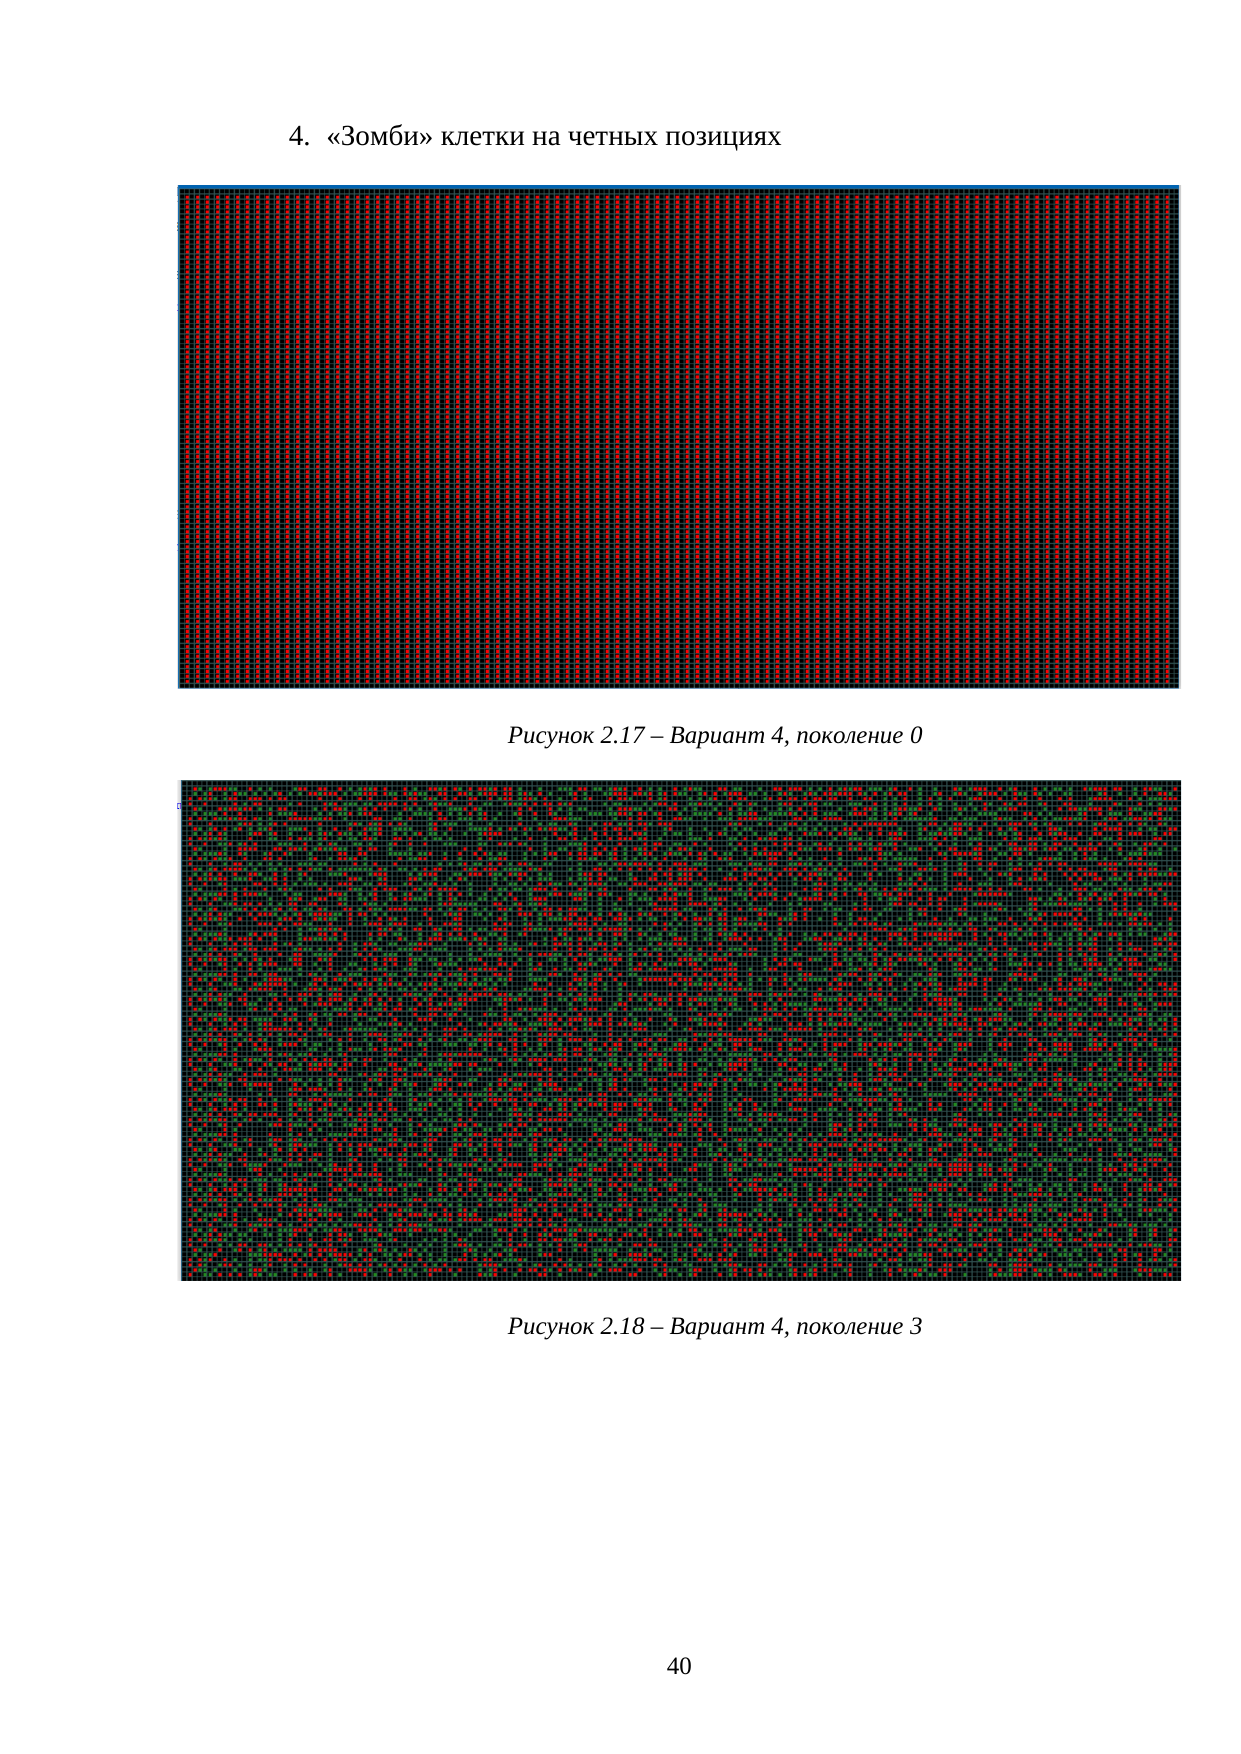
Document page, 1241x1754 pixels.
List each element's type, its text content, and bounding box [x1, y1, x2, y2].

picture [177, 185, 1182, 689]
text Рисунок 2.17 – Вариант 4, поколение 0 [177, 720, 1181, 749]
text Рисунок 2.18 – Вариант 4, поколение 3 [177, 1311, 1181, 1340]
picture [177, 780, 1182, 1281]
list «Зомби» клетки на четных позициях [288, 118, 1181, 152]
